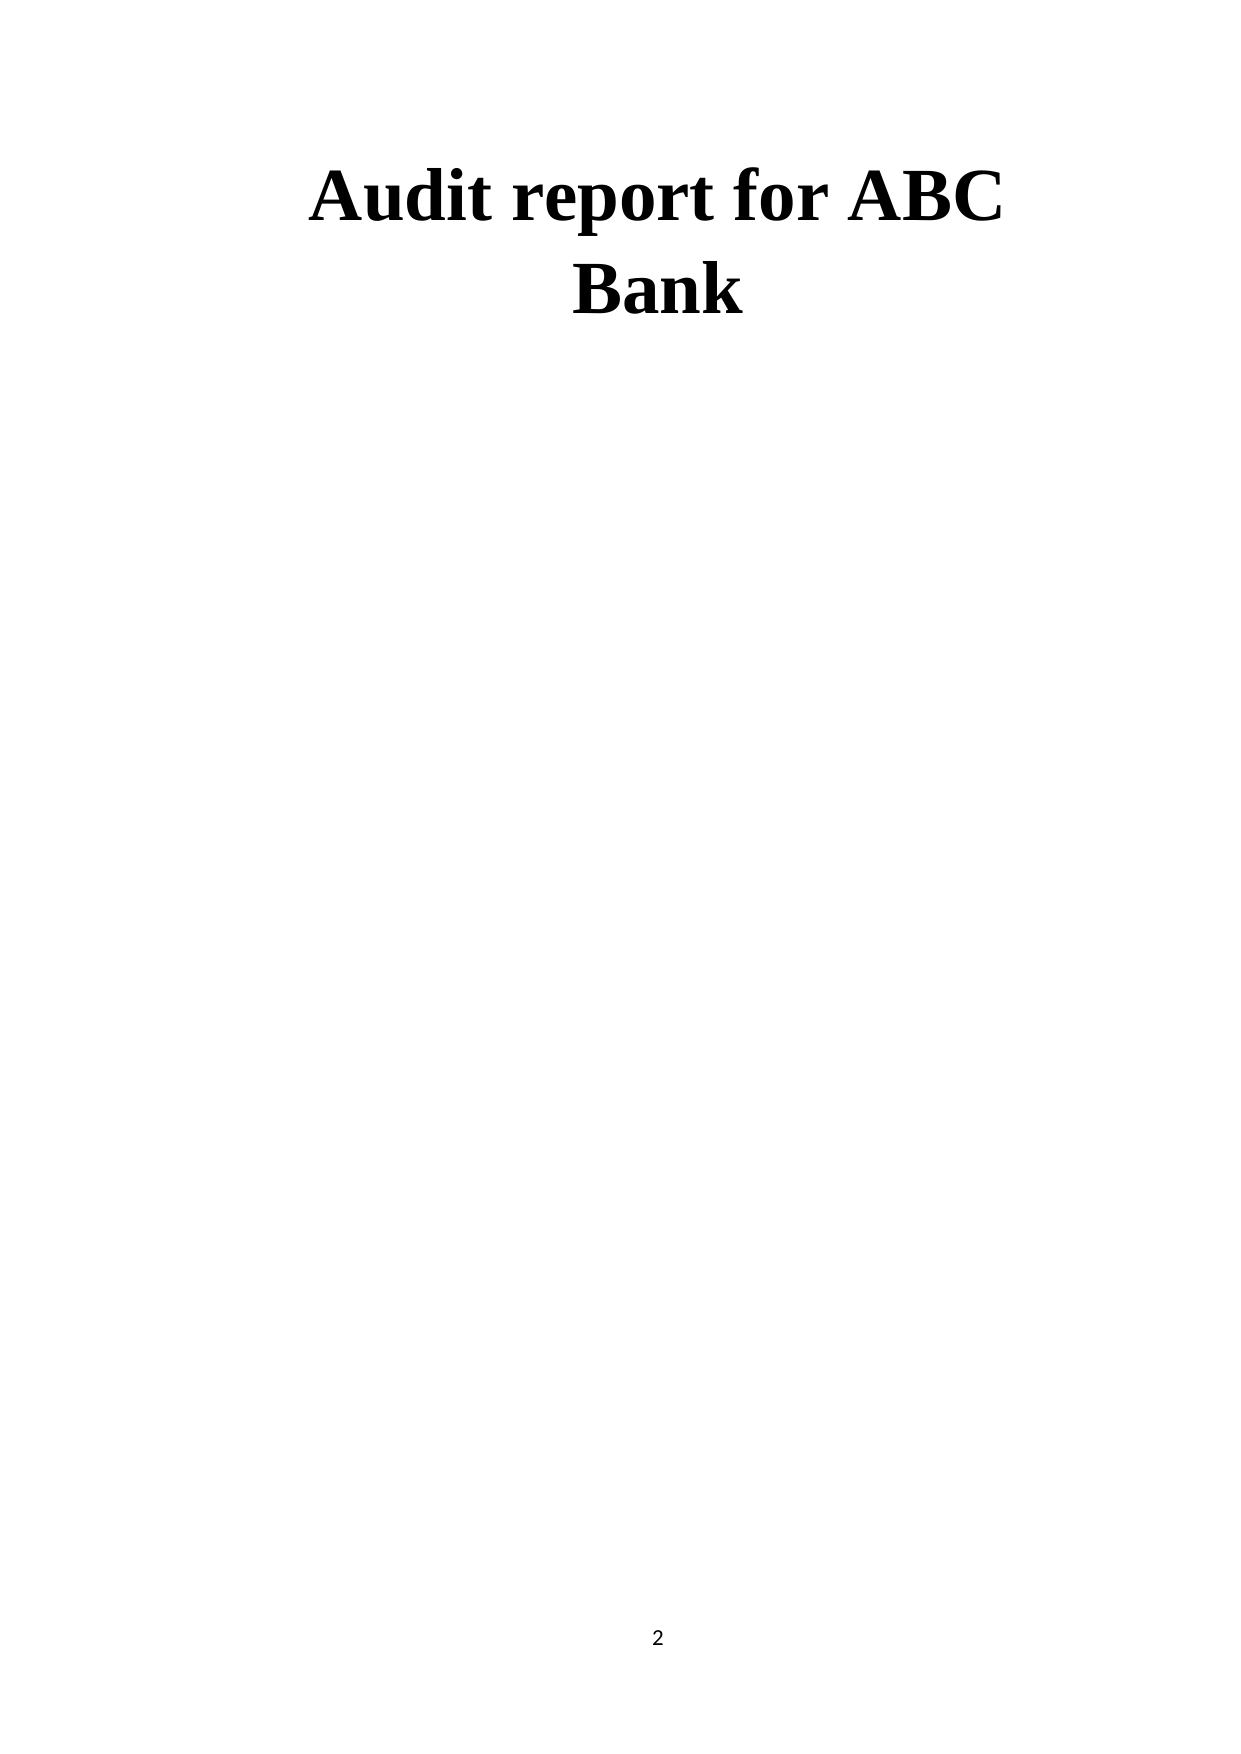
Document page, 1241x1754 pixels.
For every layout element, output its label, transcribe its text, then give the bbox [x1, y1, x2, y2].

text Audit report for ABC Bank [225, 150, 1090, 329]
